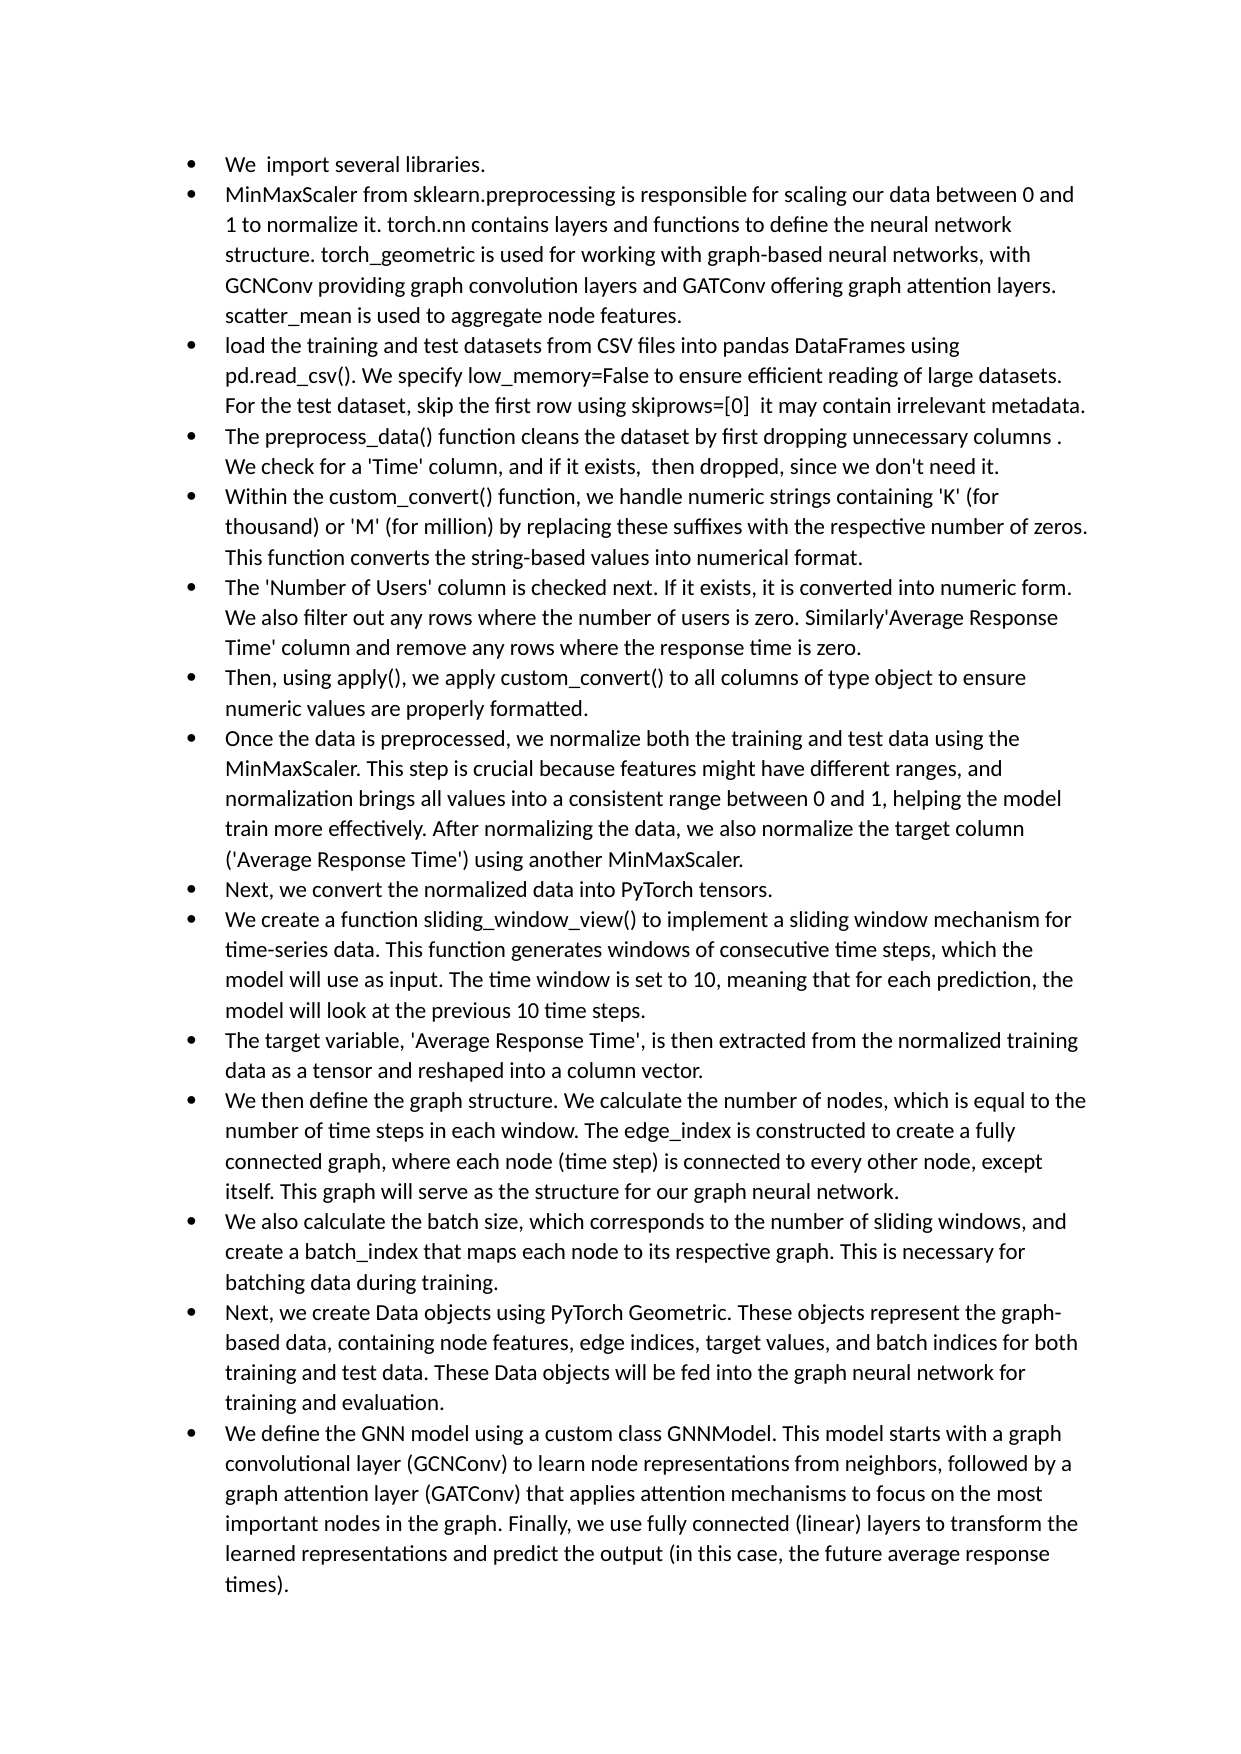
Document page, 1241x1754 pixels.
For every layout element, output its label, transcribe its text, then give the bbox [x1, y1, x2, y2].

list We then define the graph structure. We calculate the number of nodes, which is equal to the number of time steps in each window. The edge_index is constructed to create a fully connected graph, where each node (time step) is connected to every other node, except itself. This graph will serve as the structure for our graph neural network. [187, 1086, 1090, 1205]
list The 'Number of Users' column is checked next. If it exists, it is converted into numeric form. We also filter out any rows where the number of users is zero. Similarly'Average Response Time' column and remove any rows where the response time is zero. [187, 573, 1090, 661]
list load the training and test datasets from CSV files into pandas DataFrames using pd.read_csv(). We specify low_memory=False to ensure efficient reading of large datasets. For the test dataset, skip the first row using skiprows=[0] it may contain irrelevant metadata. [187, 331, 1090, 420]
list We also calculate the batch size, which corresponds to the number of sliding windows, and create a batch_index that maps each node to its respective graph. This is necessary for batching data during training. [187, 1207, 1090, 1296]
list MinMaxScaler from sklearn.preprocessing is responsible for scaling our data between 0 and 1 to normalize it. torch.nn contains layers and functions to define the neural network structure. torch_geometric is used for working with graph-based neural networks, with GCNConv providing graph convolution layers and GATConv offering graph attention layers. scatter_mean is used to aggregate node features. [187, 180, 1090, 329]
list We import several libraries. [187, 150, 1090, 178]
list Within the custom_convert() function, we handle numeric strings containing 'K' (for thousand) or 'M' (for million) by replacing these suffixes with the respective number of zeros. This function converts the string-based values into numerical format. [187, 482, 1090, 571]
list Once the data is preprocessed, we normalize both the training and test data using the MinMaxScaler. This step is crucial because features might have different ranges, and normalization brings all values into a consistent range between 0 and 1, helping the model train more effectively. After normalizing the data, we also normalize the target column ('Average Response Time') using another MinMaxScaler. [187, 724, 1090, 873]
list Next, we create Data objects using PyTorch Geometric. These objects represent the graph-based data, containing node features, edge indices, target values, and batch indices for both training and test data. These Data objects will be fed into the graph neural network for training and evaluation. [187, 1298, 1090, 1417]
list The preprocess_data() function cleans the dataset by first dropping unnecessary columns . We check for a 'Time' column, and if it exists, then dropped, since we don't need it. [187, 422, 1090, 480]
list We define the GNN model using a custom class GNNModel. This model starts with a graph convolutional layer (GCNConv) to learn node representations from neighbors, followed by a graph attention layer (GATConv) that applies attention mechanisms to focus on the most important nodes in the graph. Finally, we use fully connected (linear) layers to transform the learned representations and predict the output (in this case, the future average response times). [187, 1419, 1090, 1598]
list Then, using apply(), we apply custom_convert() to all columns of type object to ensure numeric values are properly formatted. [187, 663, 1090, 722]
list Next, we convert the normalized data into PyTorch tensors. [187, 875, 1090, 903]
list We create a function sliding_window_view() to implement a sliding window mechanism for time-series data. This function generates windows of consecutive time steps, which the model will use as input. The time window is set to 10, meaning that for each prediction, the model will look at the previous 10 time steps. [187, 905, 1090, 1024]
list The target variable, 'Average Response Time', is then extracted from the normalized training data as a tensor and reshaped into a column vector. [187, 1026, 1090, 1084]
